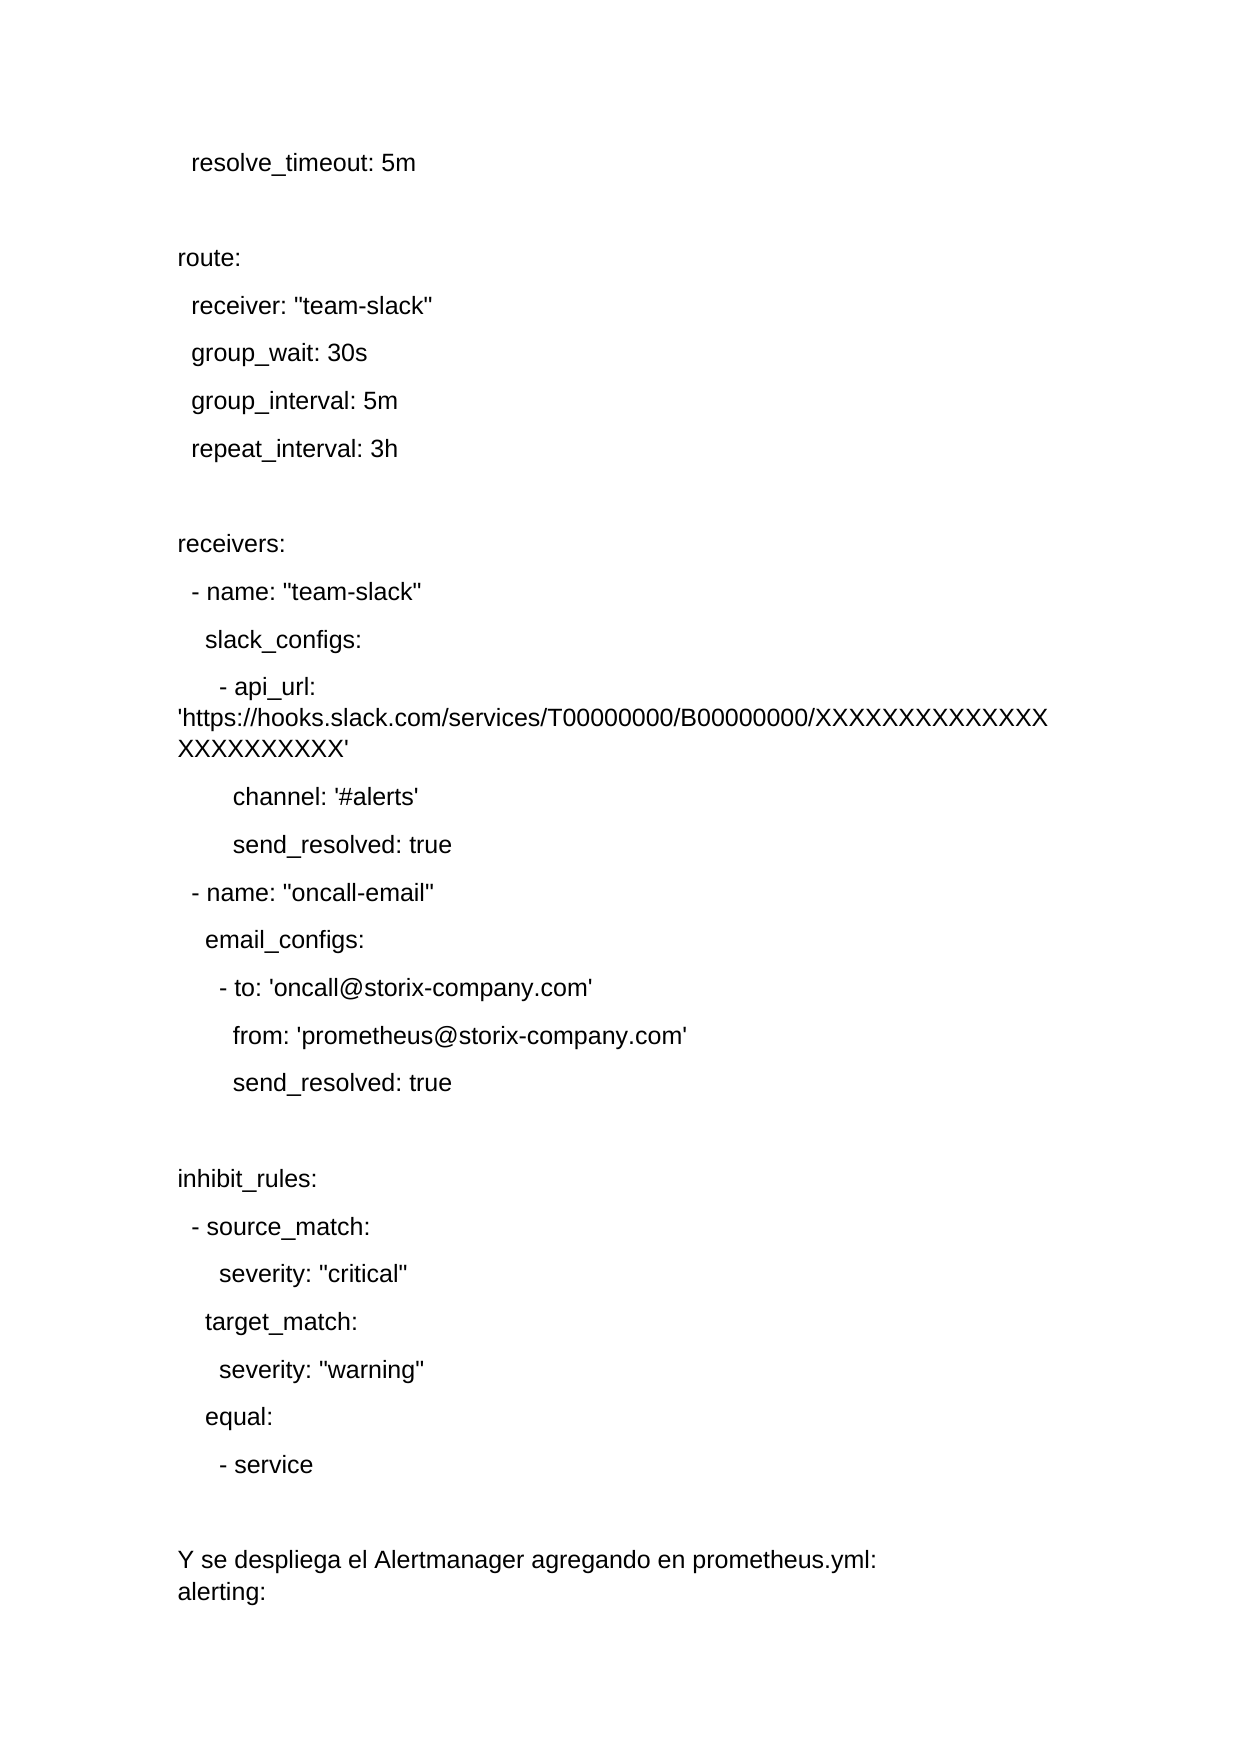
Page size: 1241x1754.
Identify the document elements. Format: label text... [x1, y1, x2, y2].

text Y se despliega el Alertmanager agregando en prometheus.yml: alerting: [177, 1546, 1063, 1605]
text severity: "warning" [177, 1355, 1063, 1383]
text repeat_interval: 3h [177, 434, 1063, 463]
text - name: "oncall-email" [177, 878, 1063, 906]
text email_configs: [177, 925, 1063, 954]
text resolve_timeout: 5m [177, 148, 1063, 176]
text group_interval: 5m [177, 386, 1063, 415]
text send_resolved: true [177, 830, 1063, 859]
text route: [177, 243, 1063, 272]
text slack_configs: [177, 625, 1063, 653]
text receivers: [177, 529, 1063, 558]
text - name: "team-slack" [177, 577, 1063, 606]
text channel: '#alerts' [177, 782, 1063, 811]
text - api_url: 'https://hooks.slack.com/services/T00000000/B00000000/XXXXXXXXXXXXXXXXXXXXXXXX' [177, 672, 1063, 763]
text inhibit_rules: [177, 1164, 1063, 1193]
text target_match: [177, 1307, 1063, 1336]
text send_resolved: true [177, 1068, 1063, 1097]
text - source_match: [177, 1212, 1063, 1240]
text from: 'prometheus@storix-company.com' [177, 1021, 1063, 1049]
text receiver: "team-slack" [177, 291, 1063, 319]
text equal: [177, 1402, 1063, 1431]
text severity: "critical" [177, 1259, 1063, 1288]
text group_wait: 30s [177, 338, 1063, 367]
text - to: 'oncall@storix-company.com' [177, 973, 1063, 1002]
text - service [177, 1450, 1063, 1479]
